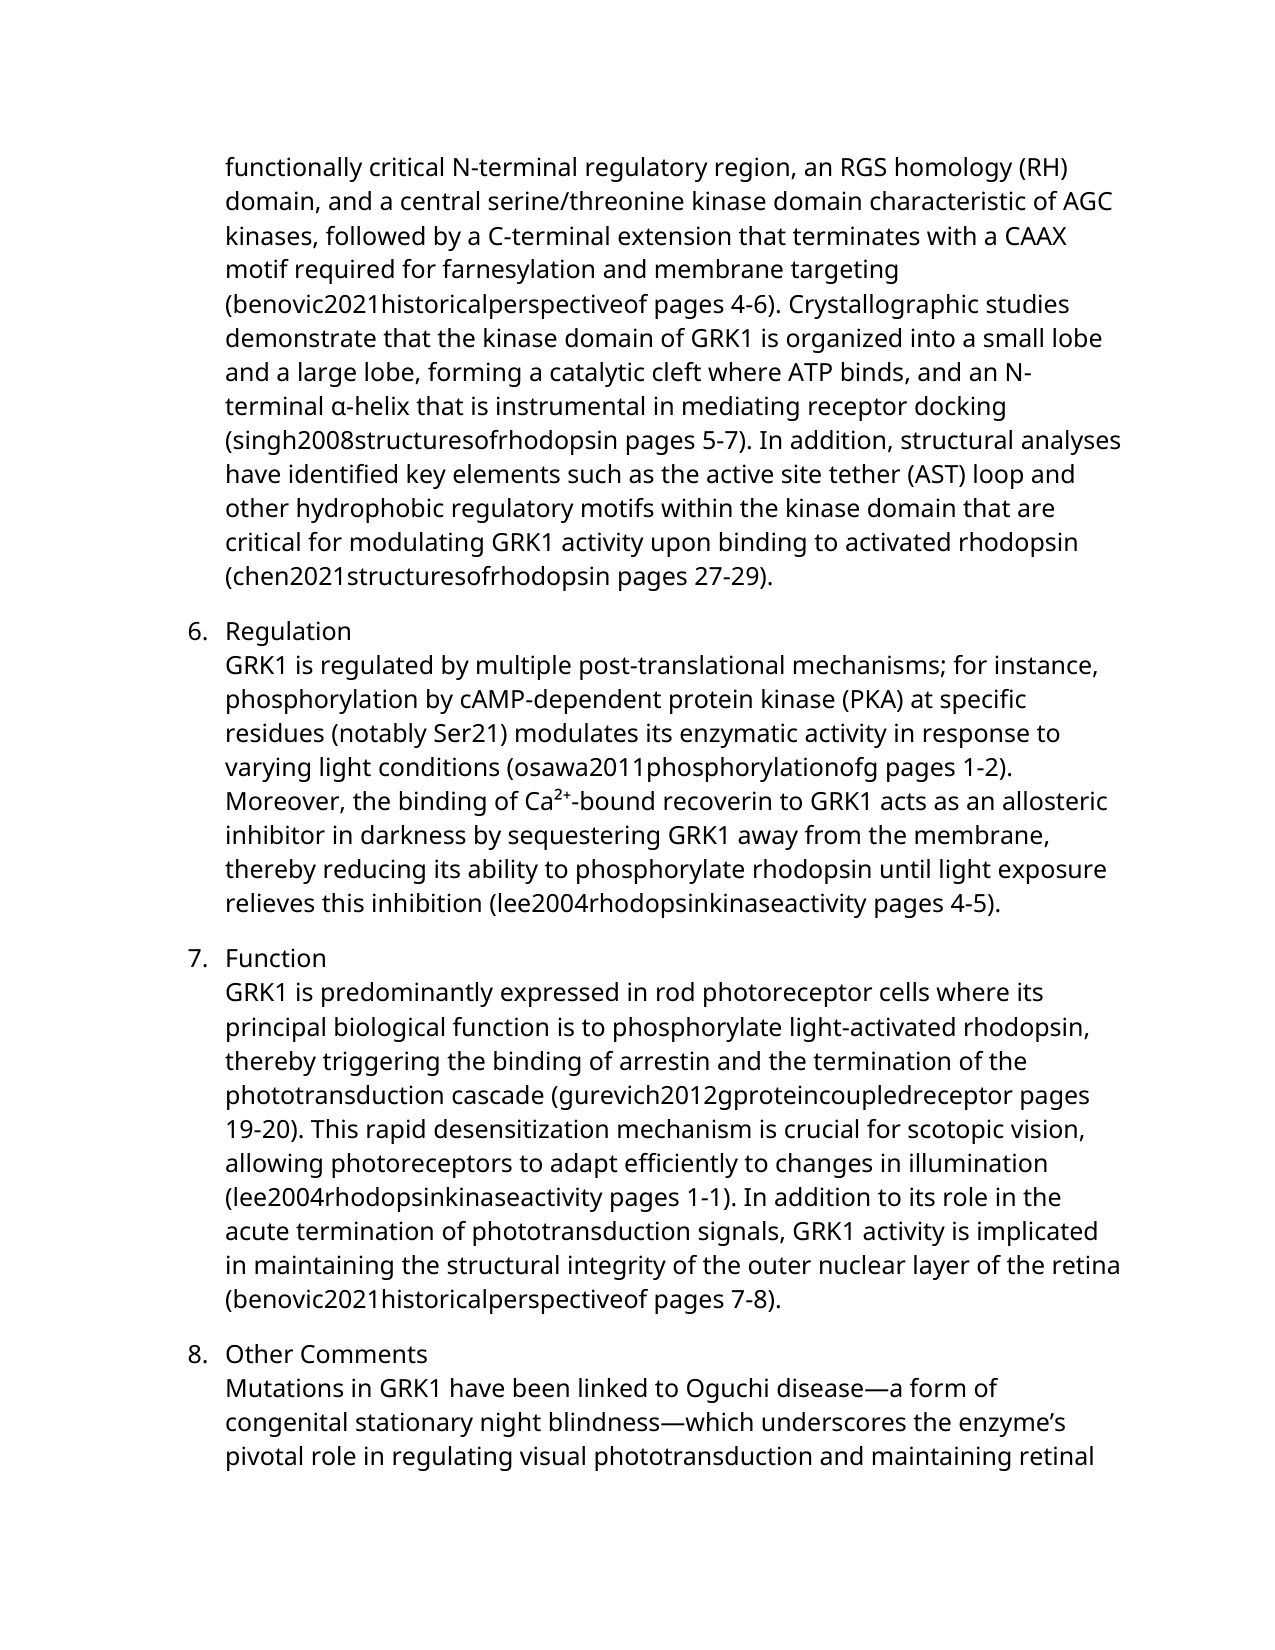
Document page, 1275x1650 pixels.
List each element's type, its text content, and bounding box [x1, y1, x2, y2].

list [187, 1337, 1125, 1473]
list Regulation GRK1 is regulated by multiple post-translational mechanisms; for instance, phosphorylation by cAMP-dependent protein kinase (PKA) at specific residues (notably Ser21) modulates its enzymatic activity in response to varying light conditions (osawa2011phosphorylationofg pages 1-2). Moreover, the binding of Ca²⁺-bound recoverin to GRK1 acts as an allosteric inhibitor in darkness by sequestering GRK1 away from the membrane, thereby reducing its ability to phosphorylate rhodopsin until light exposure relieves this inhibition (lee2004rhodopsinkinaseactivity pages 4-5). [187, 614, 1125, 920]
list Function GRK1 is predominantly expressed in rod photoreceptor cells where its principal biological function is to phosphorylate light-activated rhodopsin, thereby triggering the binding of arrestin and the termination of the phototransduction cascade (gurevich2012gproteincoupledreceptor pages 19-20). This rapid desensitization mechanism is crucial for scotopic vision, allowing photoreceptors to adapt efficiently to changes in illumination (lee2004rhodopsinkinaseactivity pages 1-1). In addition to its role in the acute termination of phototransduction signals, GRK1 activity is implicated in maintaining the structural integrity of the outer nuclear layer of the retina (benovic2021historicalperspectiveof pages 7-8). [187, 941, 1125, 1316]
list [187, 150, 1125, 593]
